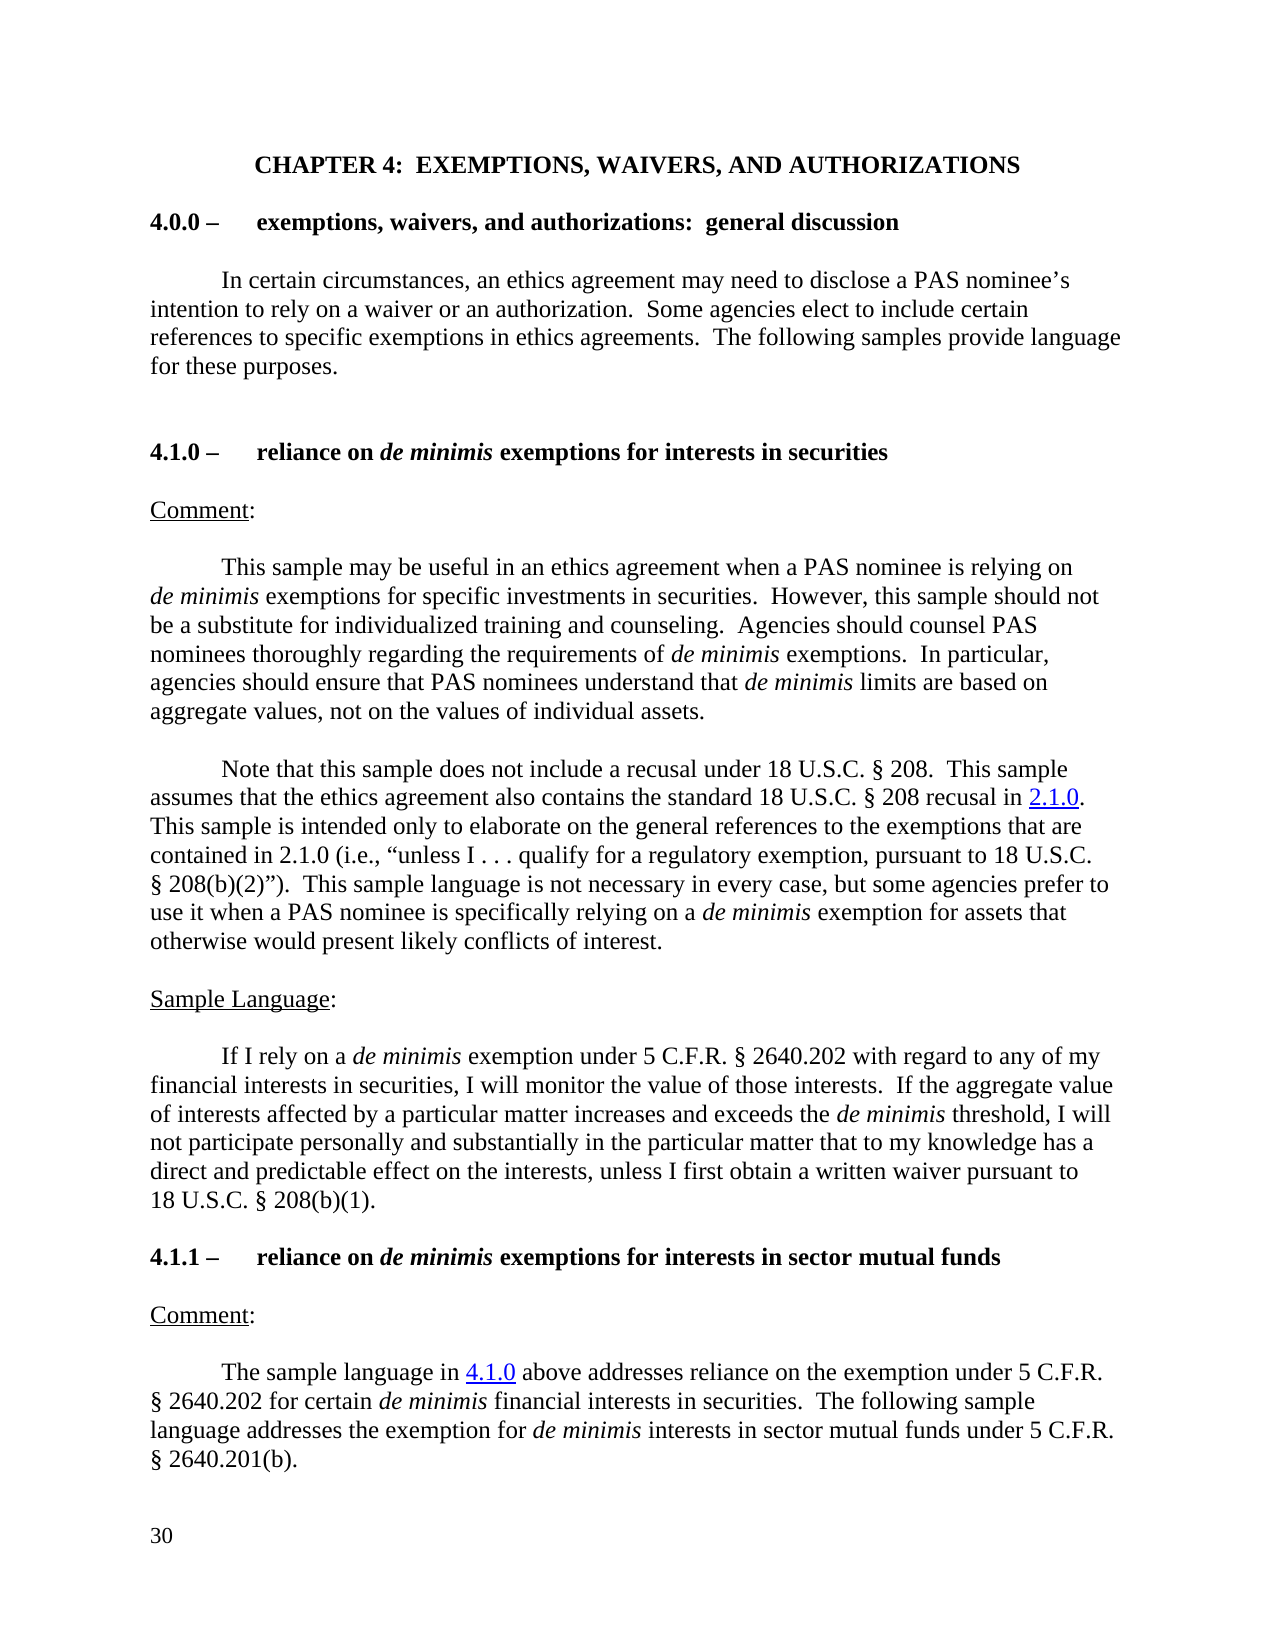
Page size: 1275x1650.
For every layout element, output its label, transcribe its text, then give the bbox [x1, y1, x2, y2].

text Note that this sample does not include a recusal under 18 U.S.C. § 208. This sample assumes that the ethics agreement also contains the standard 18 U.S.C. § 208 recusal in 2.1.0. This sample is intended only to elaborate on the general references to the exemptions that are contained in 2.1.0 (i.e., “unless I . . . qualify for a regulatory exemption, pursuant to 18 U.S.C. § 208(b)(2)”). This sample language is not necessary in every case, but some agencies prefer to use it when a PAS nominee is specifically relying on a de minimis exemption for assets that otherwise would present likely conflicts of interest. [150, 754, 1125, 955]
text Comment: [150, 1300, 1125, 1329]
subtitle 4.1.0 – reliance on de minimis exemptions for interests in securities [150, 437, 1125, 466]
subtitle CHAPTER 4: EXEMPTIONS, WAIVERS, AND AUTHORIZATIONS [150, 150, 1125, 179]
text The sample language in 4.1.0 above addresses reliance on the exemption under 5 C.F.R. § 2640.202 for certain de minimis financial interests in securities. The following sample language addresses the exemption for de minimis interests in sector mutual funds under 5 C.F.R. § 2640.201(b). [150, 1357, 1125, 1472]
text If I rely on a de minimis exemption under 5 C.F.R. § 2640.202 with regard to any of my financial interests in securities, I will monitor the value of those interests. If the aggregate value of interests affected by a particular matter increases and exceeds the de minimis threshold, I will not participate personally and substantially in the particular matter that to my knowledge has a direct and predictable effect on the interests, unless I first obtain a written waiver pursuant to 18 U.S.C. § 208(b)(1). [150, 1041, 1125, 1214]
subtitle 4.0.0 – exemptions, waivers, and authorizations: general discussion [150, 207, 1125, 236]
text Sample Language: [150, 984, 1125, 1012]
text This sample may be useful in an ethics agreement when a PAS nominee is relying on de minimis exemptions for specific investments in securities. However, this sample should not be a substitute for individualized training and counseling. Agencies should counsel PAS nominees thoroughly regarding the requirements of de minimis exemptions. In particular, agencies should ensure that PAS nominees understand that de minimis limits are based on aggregate values, not on the values of individual assets. [150, 552, 1125, 725]
text Comment: [150, 495, 1125, 524]
subtitle 4.1.1 – reliance on de minimis exemptions for interests in sector mutual funds [150, 1242, 1125, 1271]
text In certain circumstances, an ethics agreement may need to disclose a PAS nominee’s intention to rely on a waiver or an authorization. Some agencies elect to include certain references to specific exemptions in ethics agreements. The following samples provide language for these purposes. [150, 265, 1125, 380]
